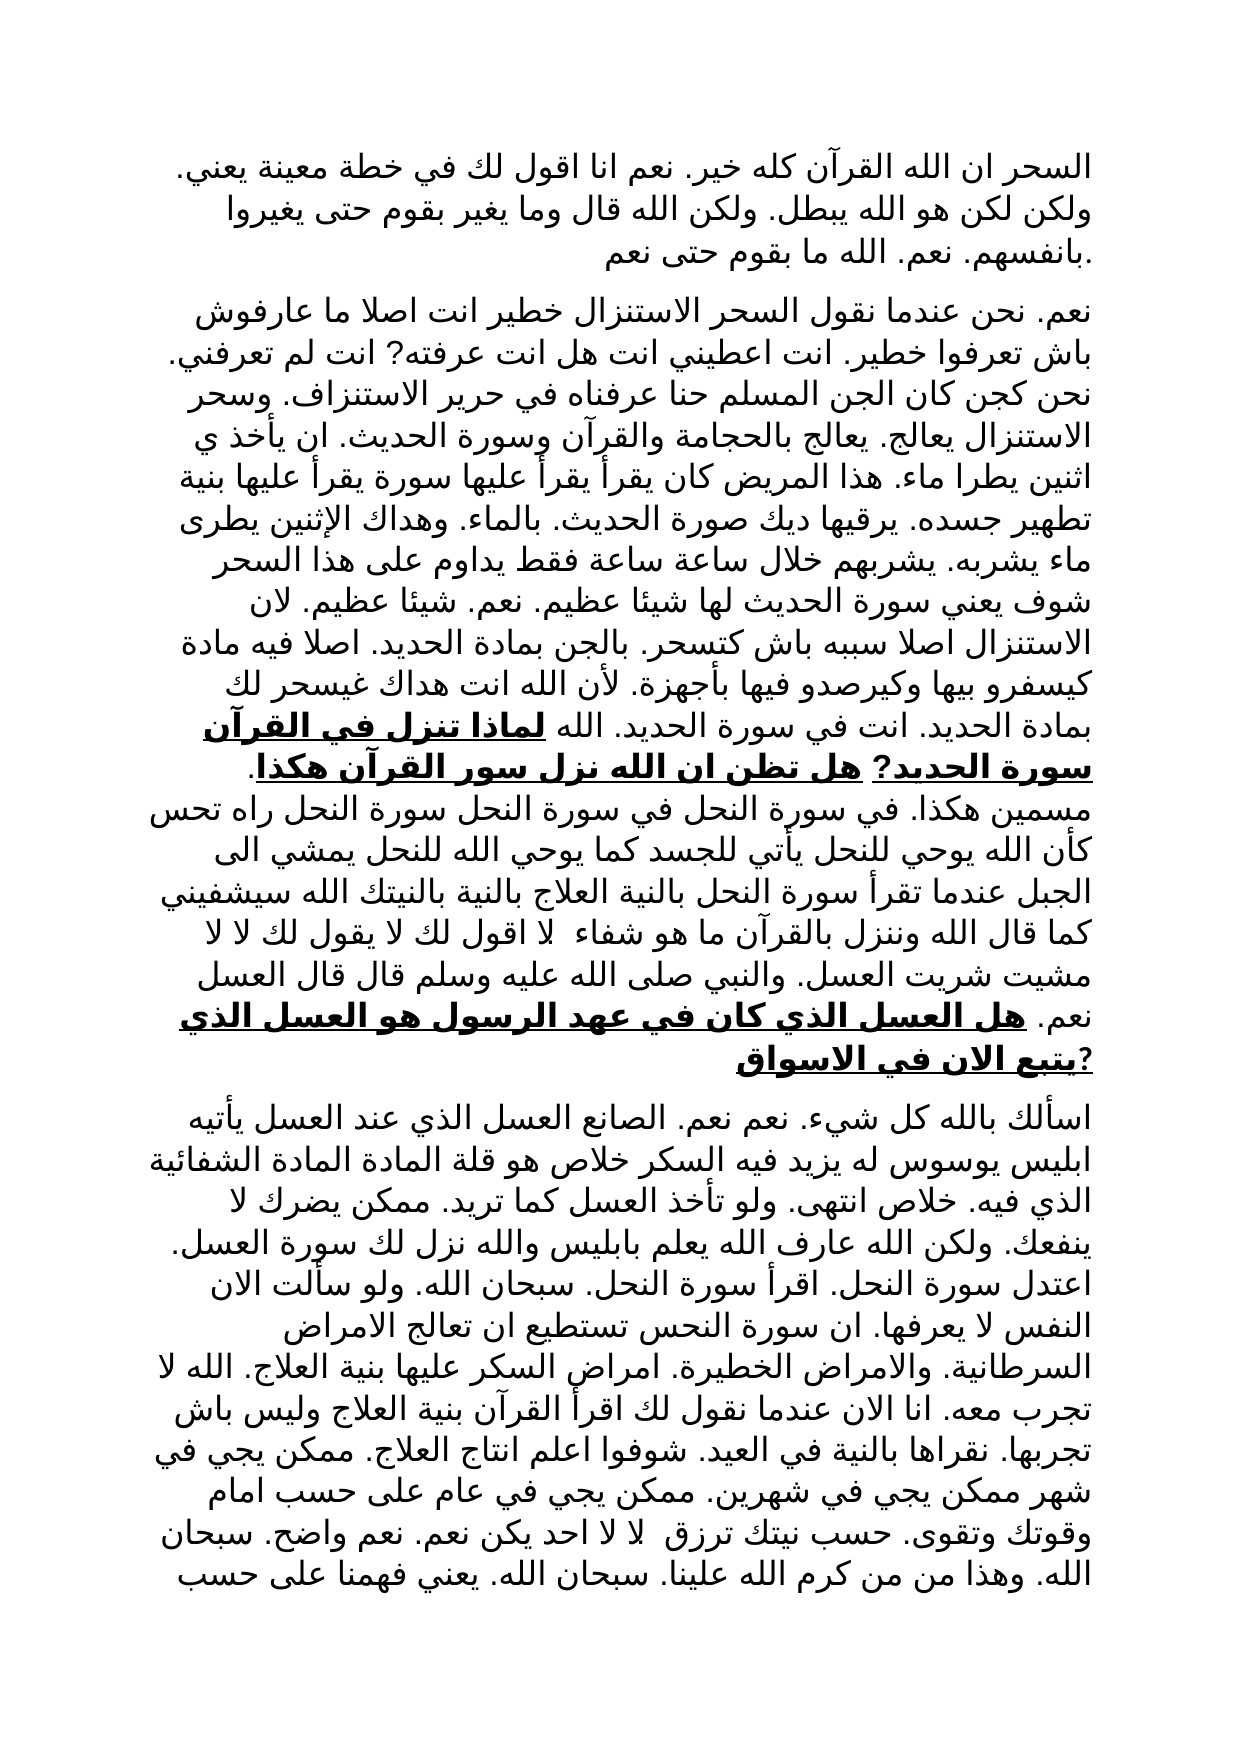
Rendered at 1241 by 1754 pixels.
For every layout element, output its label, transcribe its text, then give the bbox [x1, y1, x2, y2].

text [148, 1098, 1093, 1593]
text نعم. نحن عندما نقول السحر الاستنزال خطير انت اصلا ما عارفوش باش تعرفوا خطير. انت اعطيني انت هل انت عرفته? انت لم تعرفني. نحن كجن كان الجن المسلم حنا عرفناه في حرير الاستنزاف. وسحر الاستنزال يعالج. يعالج بالحجامة والقرآن وسورة الحديث. ان يأخذ ي اثنين يطرا ماء. هذا المريض كان يقرأ يقرأ عليها سورة يقرأ عليها بنية تطهير جسده. يرقيها ديك صورة الحديث. بالماء. وهداك الإثنين يطرى ماء يشربه. يشربهم خلال ساعة ساعة فقط يداوم على هذا السحر شوف يعني سورة الحديث لها شيئا عظيم. نعم. شيئا عظيم. لان الاستنزال اصلا سببه باش كتسحر. بالجن بمادة الحديد. اصلا فيه مادة كيسفرو بيها وكيرصدو فيها بأجهزة. لأن الله انت هداك غيسحر لك بمادة الحديد. انت في سورة الحديد. الله لماذا تنزل في القرآن سورة الحديد? هل تظن ان الله نزل سور القرآن هكذا. مسمين هكذا. في سورة النحل في سورة النحل سورة النحل راه تحس كأن الله يوحي للنحل يأتي للجسد كما يوحي الله للنحل يمشي الى الجبل عندما تقرأ سورة النحل بالنية العلاج بالنية بالنيتك الله سيشفيني كما قال الله وننزل بالقرآن ما هو شفاء. لا اقول لك لا يقول لك لا لا مشيت شريت العسل. والنبي صلى الله عليه وسلم قال قال العسل نعم. هل العسل الذي كان في عهد الرسول هو العسل الذي يتبع الان في الاسواق? [148, 291, 1093, 1078]
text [148, 148, 1093, 271]
